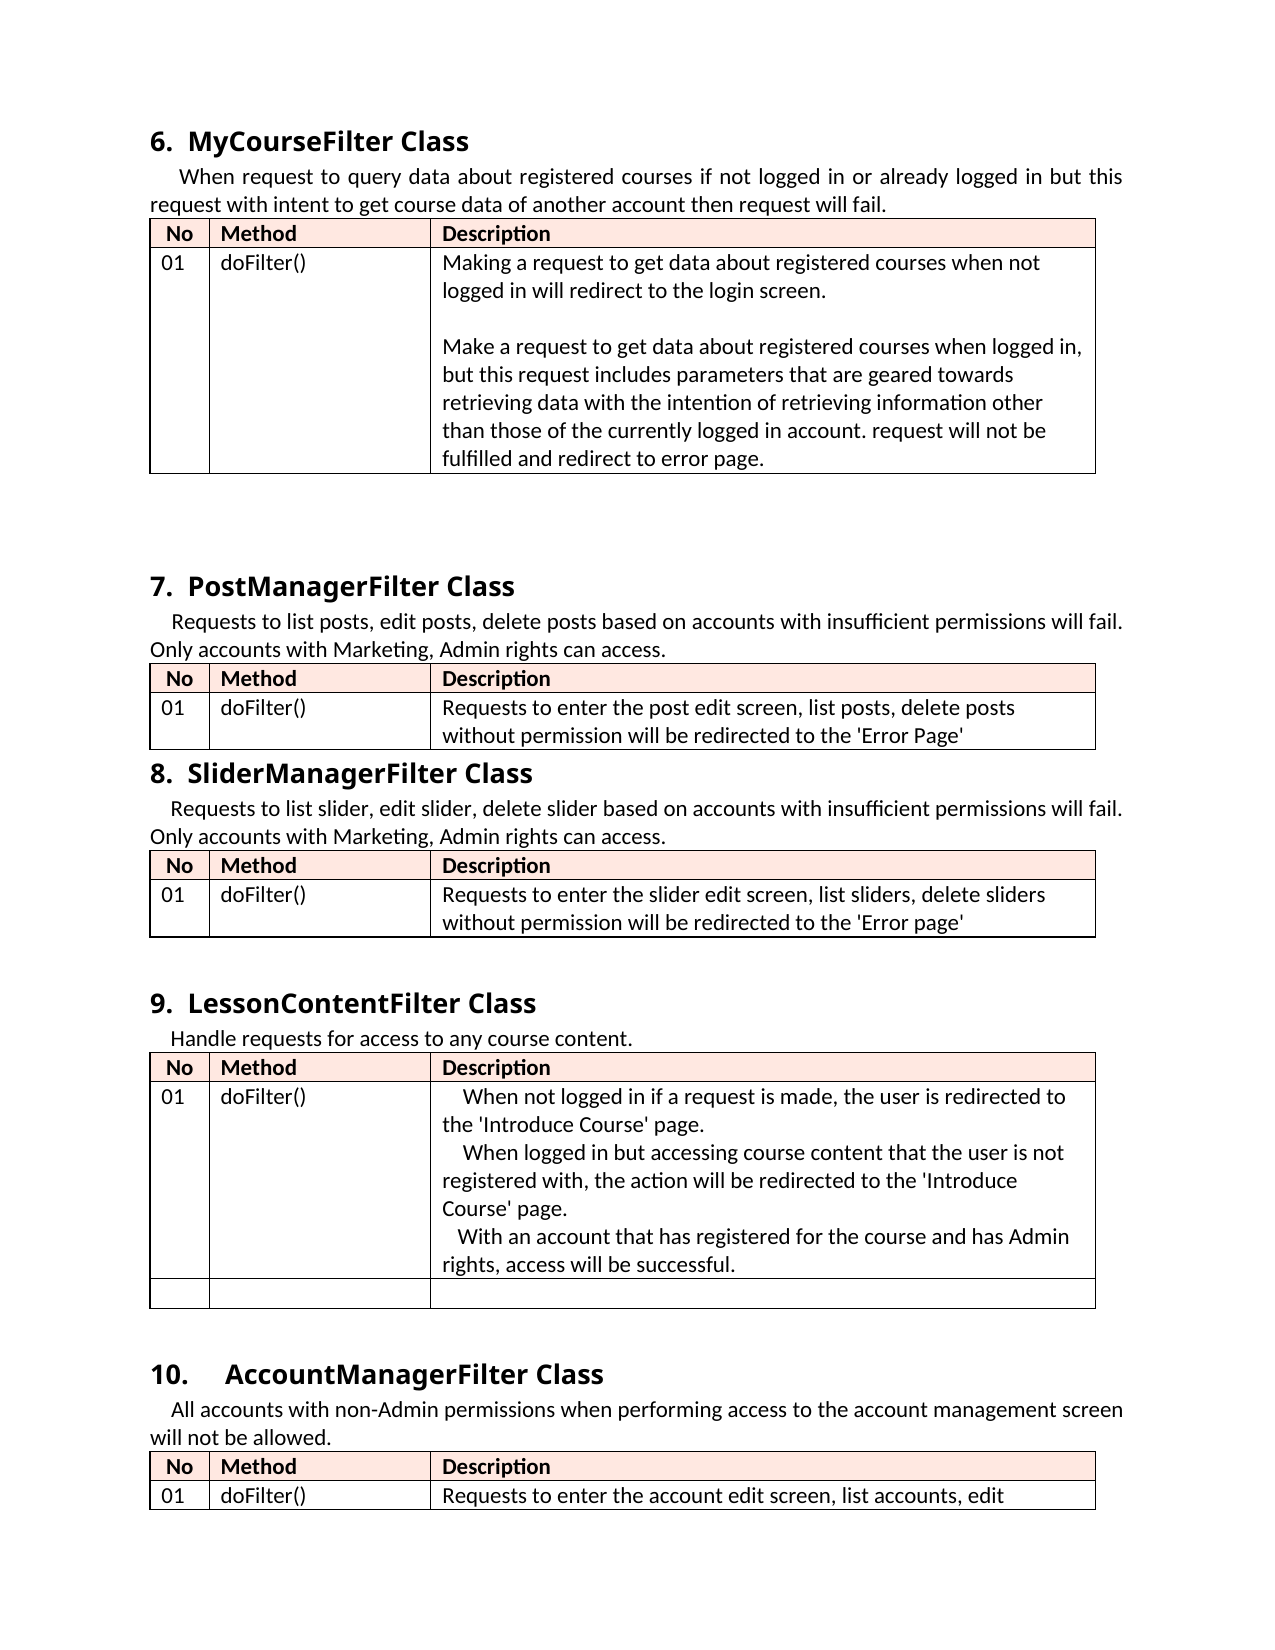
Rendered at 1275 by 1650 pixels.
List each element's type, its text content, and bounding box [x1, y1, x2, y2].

table_cell doFilter() [210, 880, 430, 936]
text When request to query data about registered courses if not logged in or already logged in but this request with intent to get course data of another account then request will fail. [150, 162, 1125, 218]
subtitle LessonContentFilter Class [150, 984, 1125, 1021]
table_header Method [210, 1053, 430, 1081]
text Requests to list slider, edit slider, delete slider based on accounts with insufficient permissions will fail. Only accounts with Marketing, Admin rights can access. [150, 794, 1125, 850]
text Handle requests for access to any course content. [150, 1024, 1125, 1052]
subtitle AccountManagerFilter Class [150, 1355, 1125, 1392]
table_cell Requests to enter the post edit screen, list posts, delete posts without permission will be redirected to the 'Error Page' [431, 693, 1095, 749]
table_cell [151, 1279, 209, 1307]
table_cell doFilter() [210, 693, 430, 749]
table_cell doFilter() [210, 248, 430, 472]
table_header Method [210, 851, 430, 879]
table_cell Making a request to get data about registered courses when not logged in will redirect to the login screen. Make a request to get data about registered courses when logged in, but this request includes parameters that are geared towards retrieving data with the intention of retrieving information other than those of the currently logged in account. request will not be fulfilled and redirect to error page. [431, 248, 1095, 472]
table_header No [151, 664, 209, 692]
subtitle MyCourseFilter Class [150, 122, 1125, 159]
table_header Method [210, 664, 430, 692]
table_header Description [431, 664, 1095, 692]
table_cell 01 [151, 880, 209, 936]
table_header Description [431, 1452, 1095, 1480]
table_cell When not logged in if a request is made, the user is redirected to the 'Introduce Course' page. When logged in but accessing course content that the user is not registered with, the action will be redirected to the 'Introduce Course' page. With an account that has registered for the course and has Admin rights, access will be successful. [431, 1082, 1095, 1278]
table_cell 01 [151, 1082, 209, 1278]
table_cell doFilter() [210, 1082, 430, 1278]
subtitle SliderManagerFilter Class [150, 754, 1125, 791]
table_cell 01 [151, 693, 209, 749]
text Requests to list posts, edit posts, delete posts based on accounts with insufficient permissions will fail. Only accounts with Marketing, Admin rights can access. [150, 607, 1125, 663]
table_cell 01 [151, 1481, 209, 1509]
table_header Method [210, 219, 430, 247]
text All accounts with non-Admin permissions when performing access to the account management screen will not be allowed. [150, 1395, 1125, 1451]
table_header No [151, 1053, 209, 1081]
table_cell 01 [151, 248, 209, 472]
table_cell [210, 1279, 430, 1307]
subtitle PostManagerFilter Class [150, 567, 1125, 604]
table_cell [431, 1481, 1095, 1509]
table_header No [151, 851, 209, 879]
table_cell doFilter() [210, 1481, 430, 1509]
table_header No [151, 219, 209, 247]
table_cell [431, 1279, 1095, 1307]
table_header Description [431, 851, 1095, 879]
table_cell Requests to enter the slider edit screen, list sliders, delete sliders without permission will be redirected to the 'Error page' [431, 880, 1095, 936]
table_header Description [431, 219, 1095, 247]
table_header Description [431, 1053, 1095, 1081]
table_header Method [210, 1452, 430, 1480]
table_header No [151, 1452, 209, 1480]
